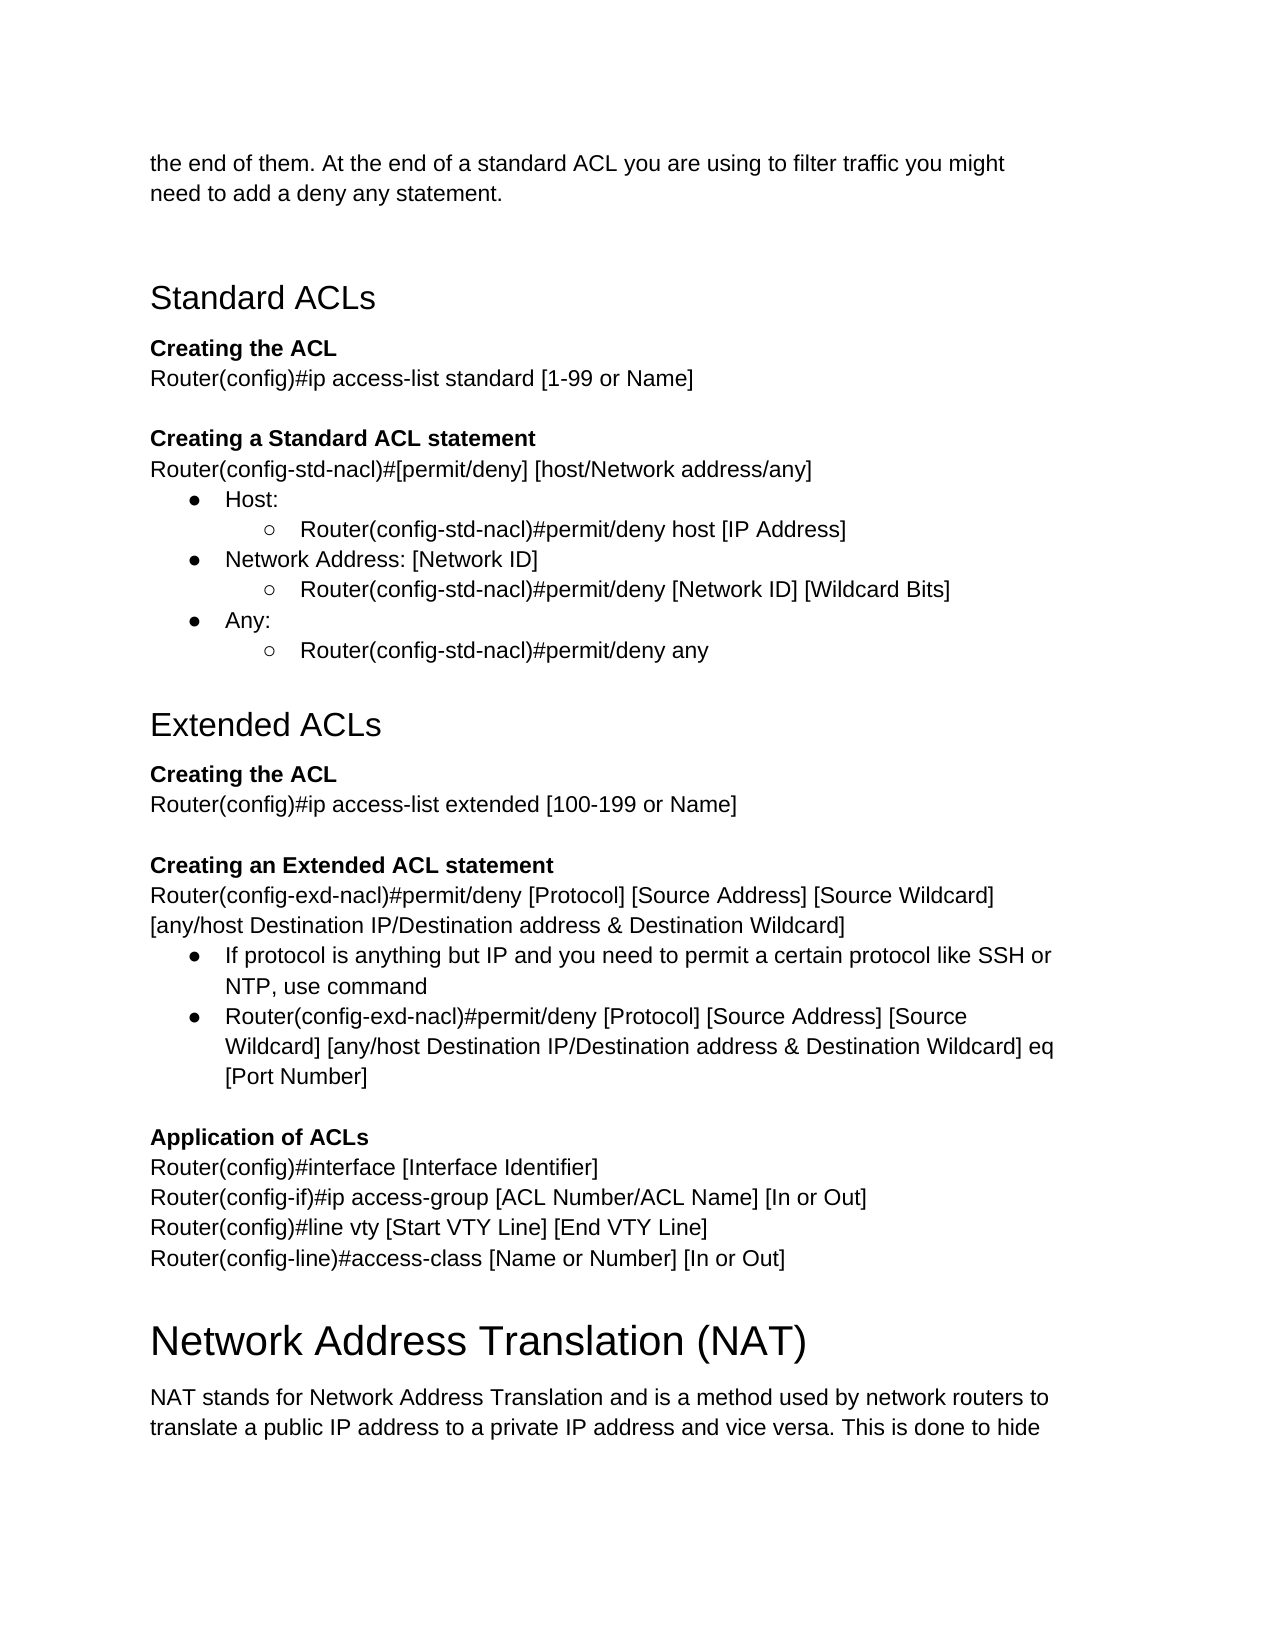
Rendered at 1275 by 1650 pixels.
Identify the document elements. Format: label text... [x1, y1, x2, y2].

list Any: [187, 607, 1059, 633]
text Creating the ACL [150, 335, 1059, 361]
subtitle Standard ACLs [150, 278, 1059, 317]
list Router(config-std-nacl)#permit/deny host [IP Address] [262, 516, 1059, 542]
subtitle Network Address Translation (NAT) [150, 1316, 1059, 1364]
list Router(config-exd-nacl)#permit/deny [Protocol] [Source Address] [Source Wildcard] [any/host Destination IP/Destination address & Destination Wildcard] eq [Port Number] [187, 1003, 1059, 1090]
list Router(config-std-nacl)#permit/deny [Network ID] [Wildcard Bits] [262, 576, 1059, 603]
text Router(config-line)#access-class [Name or Number] [In or Out] [150, 1244, 1059, 1271]
list Router(config-std-nacl)#permit/deny any [262, 637, 1059, 663]
text Router(config)#interface [Interface Identifier] [150, 1154, 1059, 1180]
list If protocol is anything but IP and you need to permit a certain protocol like SSH or NTP, use command [187, 942, 1059, 999]
text Creating a Standard ACL statement [150, 425, 1059, 452]
text Router(config)#ip access-list extended [100-199 or Name] [150, 791, 1059, 818]
subtitle Extended ACLs [150, 704, 1059, 743]
text Router(config)#ip access-list standard [1-99 or Name] [150, 365, 1059, 391]
text Router(config-exd-nacl)#permit/deny [Protocol] [Source Address] [Source Wildcard] [any/host Destination IP/Destination address & Destination Wildcard] [150, 882, 1059, 939]
text Router(config-if)#ip access-group [ACL Number/ACL Name] [In or Out] [150, 1184, 1059, 1211]
text Application of ACLs [150, 1124, 1059, 1150]
text Creating an Extended ACL statement [150, 852, 1059, 878]
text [150, 1384, 1059, 1441]
list Host: [187, 486, 1059, 512]
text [150, 150, 1059, 207]
text Creating the ACL [150, 761, 1059, 788]
list Network Address: [Network ID] [187, 546, 1059, 573]
text Router(config)#line vty [Start VTY Line] [End VTY Line] [150, 1214, 1059, 1241]
text Router(config-std-nacl)#[permit/deny] [host/Network address/any] [150, 456, 1059, 482]
